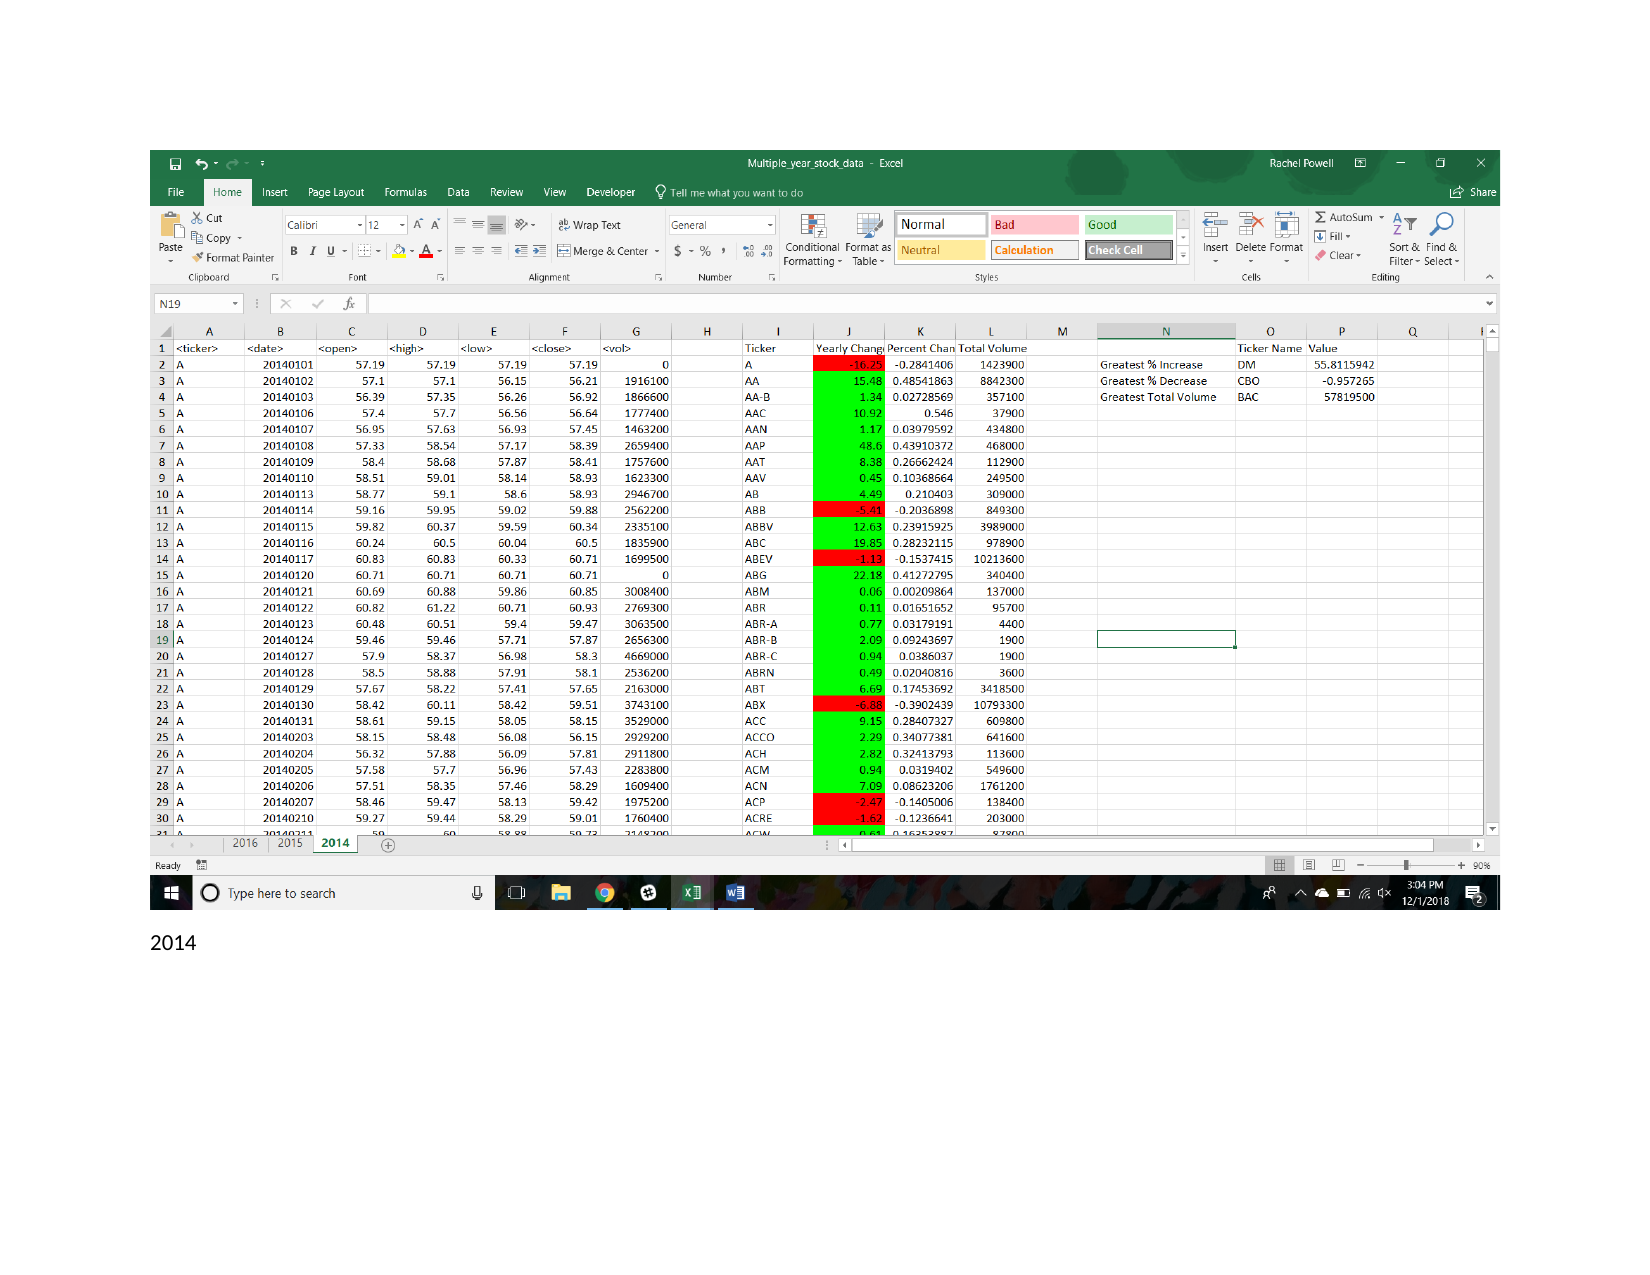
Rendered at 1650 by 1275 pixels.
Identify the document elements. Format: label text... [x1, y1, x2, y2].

picture [150, 150, 1500, 910]
text 2014 [150, 928, 1500, 956]
